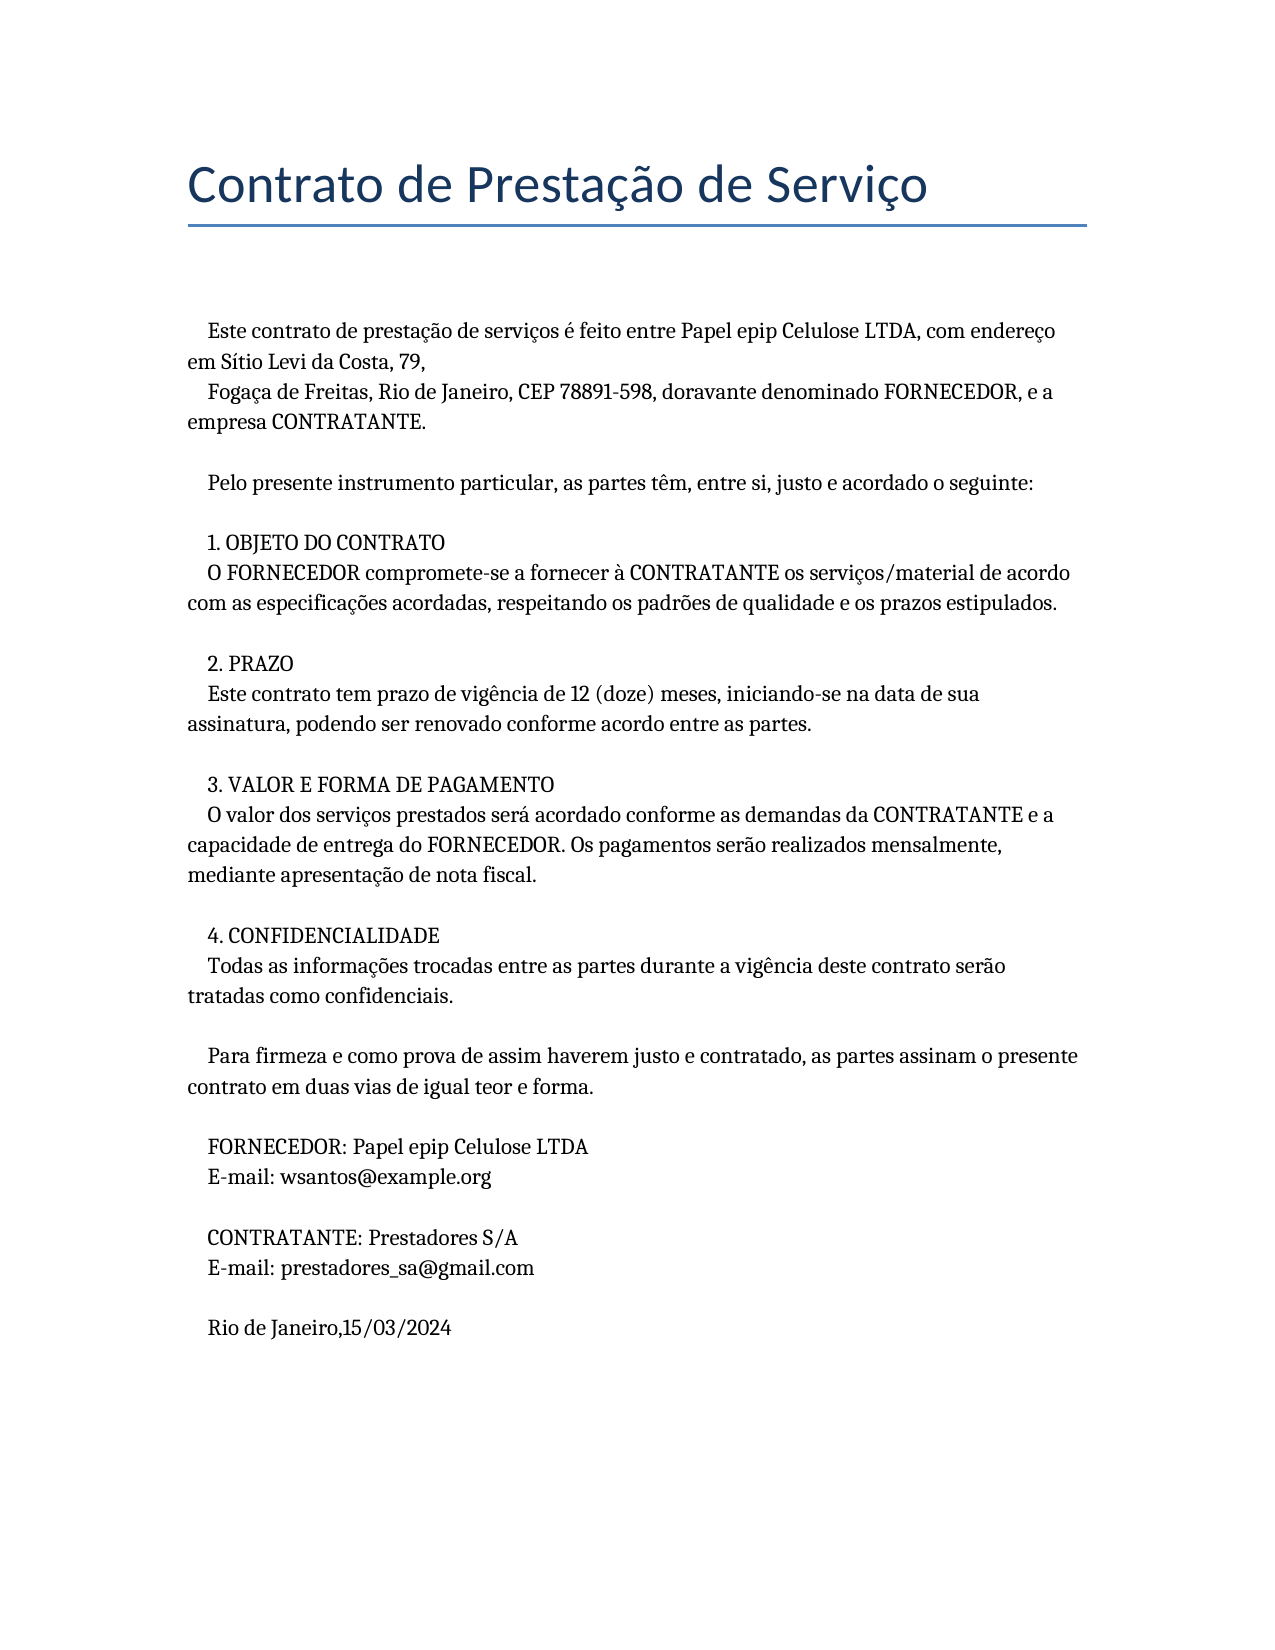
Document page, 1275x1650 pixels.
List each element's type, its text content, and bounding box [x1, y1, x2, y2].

text Este contrato de prestação de serviços é feito entre Papel epip Celulose LTDA, com endereço em Sítio Levi da Costa, 79, Fogaça de Freitas, Rio de Janeiro, CEP 78891-598, doravante denominado FORNECEDOR, e a empresa CONTRATANTE. Pelo presente instrumento particular, as partes têm, entre si, justo e acordado o seguinte: 1. OBJETO DO CONTRATO O FORNECEDOR compromete-se a fornecer à CONTRATANTE os serviços/material de acordo com as especificações acordadas, respeitando os padrões de qualidade e os prazos estipulados. 2. PRAZO Este contrato tem prazo de vigência de 12 (doze) meses, iniciando-se na data de sua assinatura, podendo ser renovado conforme acordo entre as partes. 3. VALOR E FORMA DE PAGAMENTO O valor dos serviços prestados será acordado conforme as demandas da CONTRATANTE e a capacidade de entrega do FORNECEDOR. Os pagamentos serão realizados mensalmente, mediante apresentação de nota fiscal. 4. CONFIDENCIALIDADE Todas as informações trocadas entre as partes durante a vigência deste contrato serão tratadas como confidenciais. Para firmeza e como prova de assim haverem justo e contratado, as partes assinam o presente contrato em duas vias de igual teor e forma. FORNECEDOR: Papel epip Celulose LTDA E-mail: wsantos@example.org CONTRATANTE: Prestadores S/A E-mail: prestadores_sa@gmail.com Rio de Janeiro,15/03/2024 [187, 258, 1087, 1402]
title Contrato de Prestação de Serviço [187, 150, 1087, 227]
